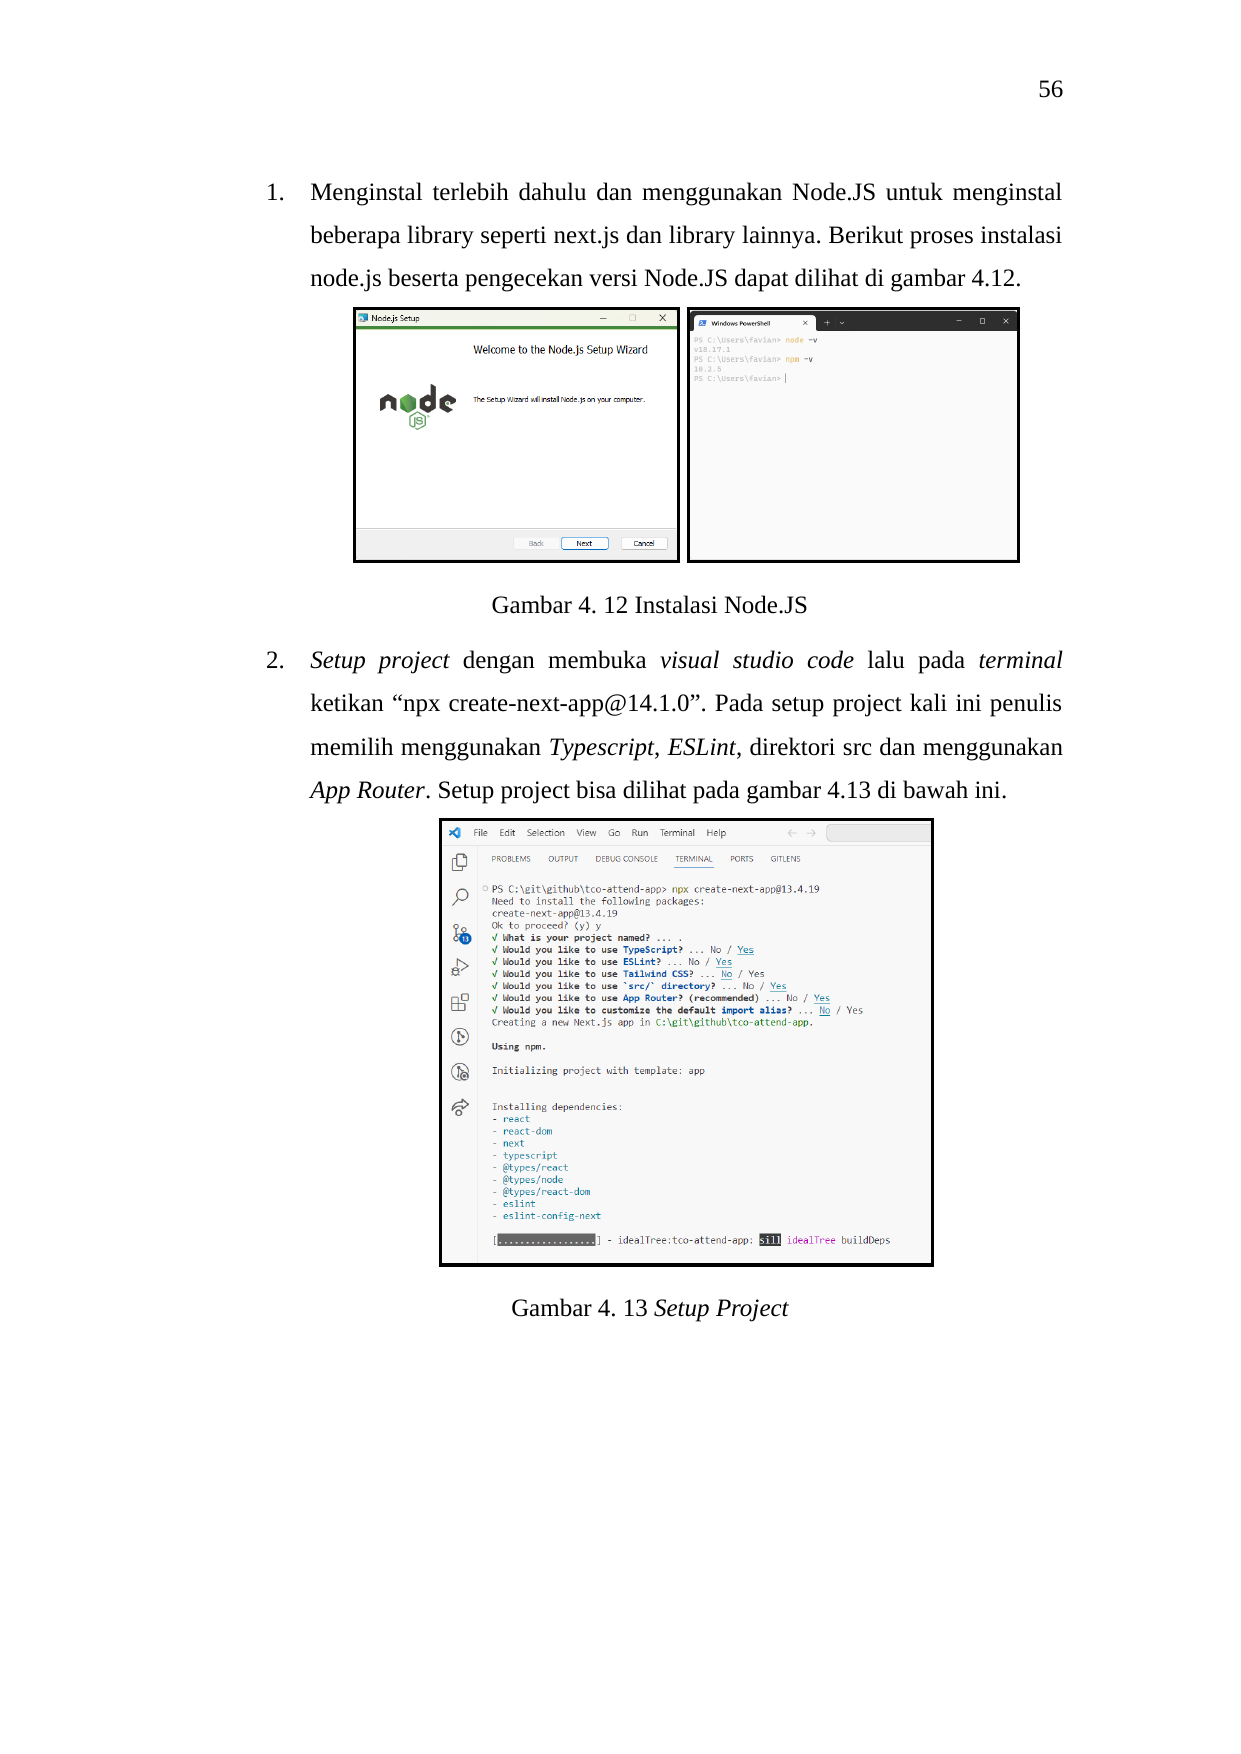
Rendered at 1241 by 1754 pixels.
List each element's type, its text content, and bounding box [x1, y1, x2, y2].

list Setup project dengan membuka visual studio code lalu pada terminal ketikan “npx create-next-app@14.1.0”. Pada setup project kali ini penulis memilih menggunakan Typescript, ESLint, direktori src dan menggunakan App Router. Setup project bisa dilihat pada gambar 4.13 di bawah ini. [266, 645, 1063, 803]
picture [690, 310, 1017, 560]
list Menginstal terlebih dahulu dan menggunakan Node.JS untuk menginstal beberapa library seperti next.js dan library lainnya. Berikut proses instalasi node.js beserta pengecekan versi Node.JS dapat dilihat di gambar 4.12. [266, 177, 1063, 292]
picture [442, 821, 931, 1263]
picture [356, 310, 677, 560]
